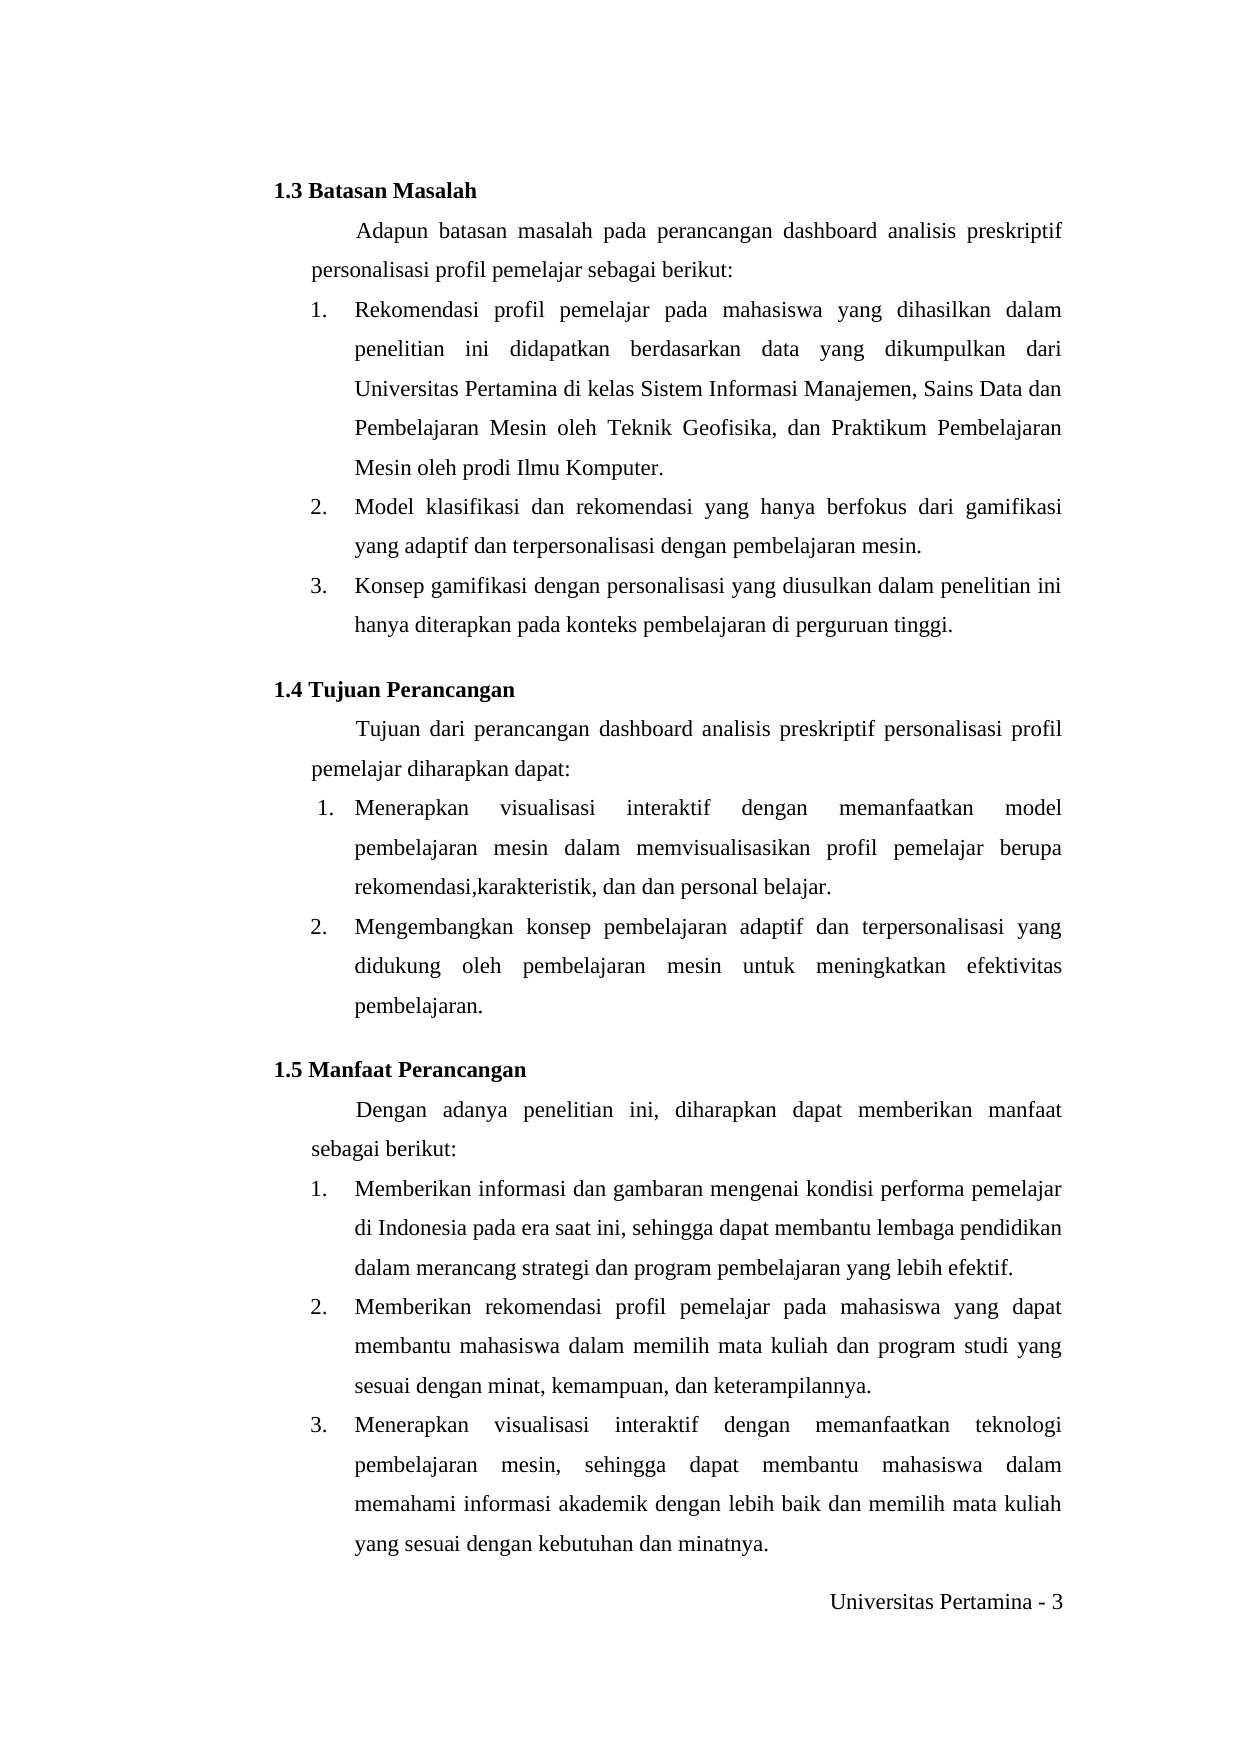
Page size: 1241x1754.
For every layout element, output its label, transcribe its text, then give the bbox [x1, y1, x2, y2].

list Mengembangkan konsep pembelajaran adaptif dan terpersonalisasi yang didukung oleh pembelajaran mesin untuk meningkatkan efektivitas pembelajaran. [310, 913, 1063, 1018]
text Adapun batasan masalah pada perancangan dashboard analisis preskriptif personalisasi profil pemelajar sebagai berikut: [311, 217, 1063, 282]
text Tujuan dari perancangan dashboard analisis preskriptif personalisasi profil pemelajar diharapkan dapat: [311, 715, 1063, 781]
text Manfaat Perancangan [274, 1056, 1063, 1083]
list Model klasifikasi dan rekomendasi yang hanya berfokus dari gamifikasi yang adaptif dan terpersonalisasi dengan pembelajaran mesin. [310, 493, 1063, 559]
list Memberikan rekomendasi profil pemelajar pada mahasiswa yang dapat membantu mahasiswa dalam memilih mata kuliah dan program studi yang sesuai dengan minat, kemampuan, dan keterampilannya. [310, 1293, 1063, 1398]
text Dengan adanya penelitian ini, diharapkan dapat memberikan manfaat sebagai berikut: [311, 1096, 1063, 1162]
list Rekomendasi profil pemelajar pada mahasiswa yang dihasilkan dalam penelitian ini didapatkan berdasarkan data yang dikumpulkan dari Universitas Pertamina di kelas Sistem Informasi Manajemen, Sains Data dan Pembelajaran Mesin oleh Teknik Geofisika, dan Praktikum Pembelajaran Mesin oleh prodi Ilmu Komputer. [310, 296, 1063, 480]
text Batasan Masalah [274, 177, 1063, 203]
list Memberikan informasi dan gambaran mengenai kondisi performa pemelajar di Indonesia pada era saat ini, sehingga dapat membantu lembaga pendidikan dalam merancang strategi dan program pembelajaran yang lebih efektif. [310, 1175, 1063, 1280]
list Menerapkan visualisasi interaktif dengan memanfaatkan teknologi pembelajaran mesin, sehingga dapat membantu mahasiswa dalam memahami informasi akademik dengan lebih baik dan memilih mata kuliah yang sesuai dengan kebutuhan dan minatnya. [310, 1412, 1063, 1556]
list Menerapkan visualisasi interaktif dengan memanfaatkan model pembelajaran mesin dalam memvisualisasikan profil pemelajar berupa rekomendasi,karakteristik, dan dan personal belajar. [317, 794, 1063, 900]
list Konsep gamifikasi dengan personalisasi yang diusulkan dalam penelitian ini hanya diterapkan pada konteks pembelajaran di perguruan tinggi. [310, 572, 1063, 638]
text Tujuan Perancangan [274, 676, 1063, 702]
